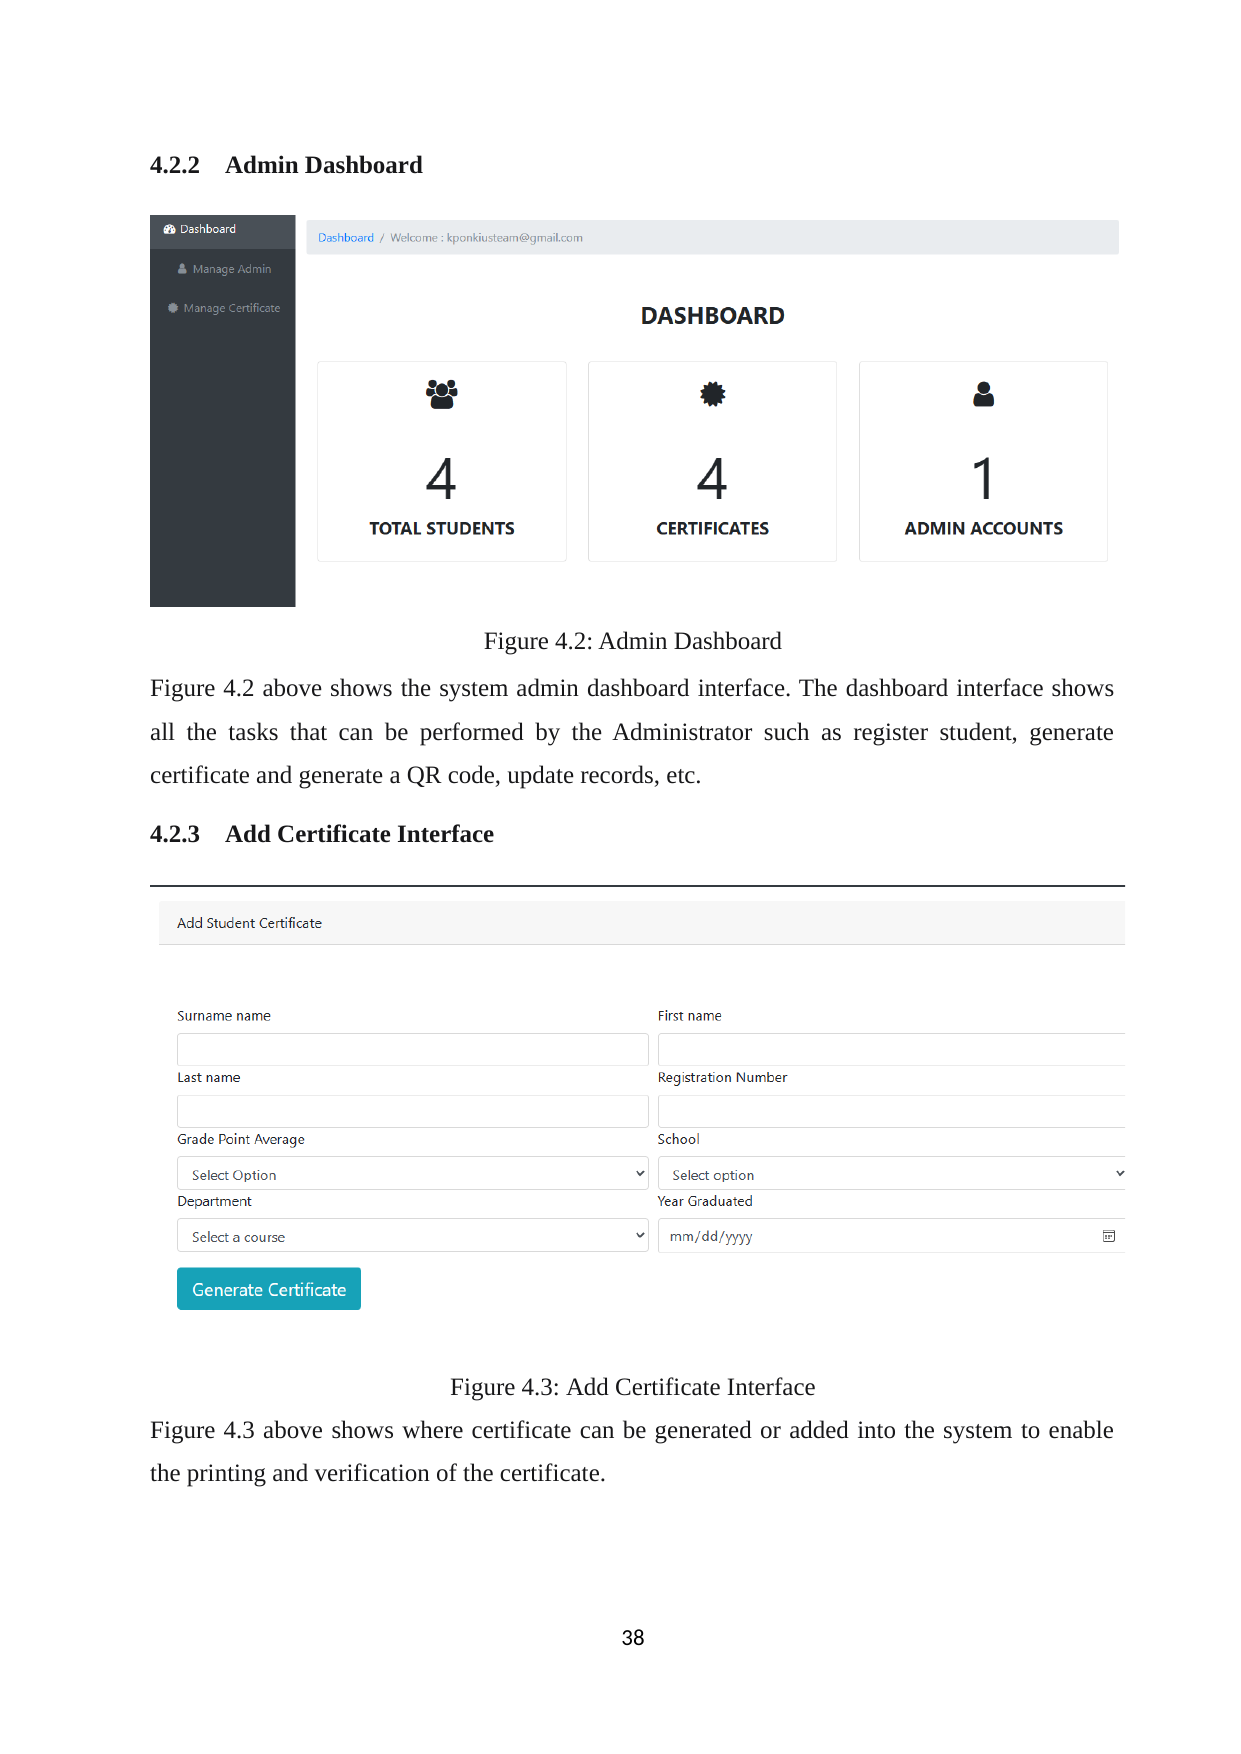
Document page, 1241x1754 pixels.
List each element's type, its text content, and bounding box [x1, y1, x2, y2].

picture [150, 215, 1125, 607]
subtitle 4.2.3 Add Certificate Interface [150, 819, 1116, 848]
text Figure 4.2 above shows the system admin dashboard interface. The dashboard interface shows all the tasks that can be performed by the Administrator such as register student, generate certificate and generate a QR code, update records, etc. [150, 673, 1116, 788]
text Figure 4.2: Admin Dashboard [150, 626, 1116, 654]
picture [150, 885, 1125, 1358]
text Figure 4.3: Add Certificate Interface [150, 1372, 1116, 1401]
subtitle 4.2.2 Admin Dashboard [150, 150, 1116, 179]
text Figure 4.3 above shows where certificate can be generated or added into the system to enable the printing and verification of the certificate. [150, 1415, 1116, 1487]
